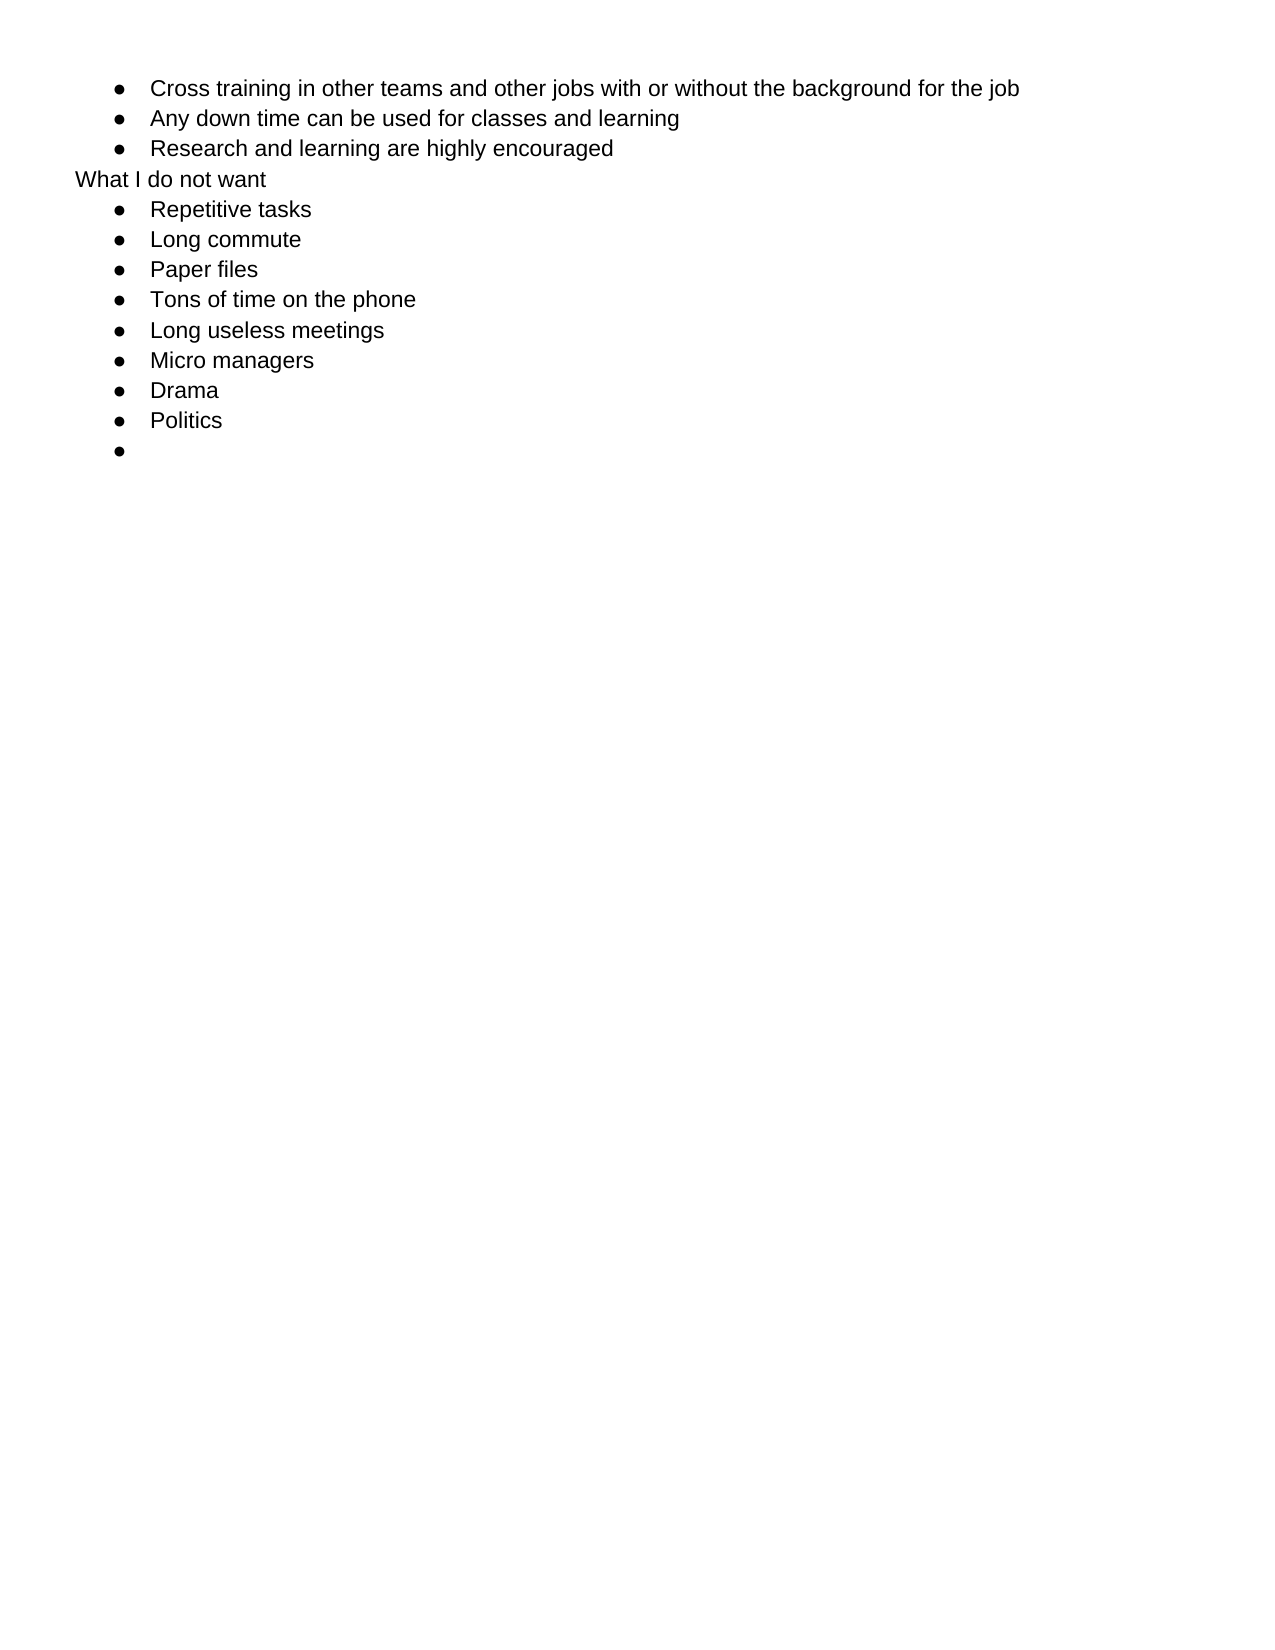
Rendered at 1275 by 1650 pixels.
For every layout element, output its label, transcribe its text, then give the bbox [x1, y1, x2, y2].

list Cross training in other teams and other jobs with or without the background for the job [112, 75, 1200, 101]
list Long useless meetings [112, 317, 1200, 343]
list Research and learning are highly encouraged [112, 135, 1200, 162]
text What I do not want [75, 166, 1200, 192]
list Tons of time on the phone [112, 286, 1200, 313]
list Drama [112, 377, 1200, 403]
list Any down time can be used for classes and learning [112, 105, 1200, 132]
list Long commute [112, 226, 1200, 252]
list Paper files [112, 256, 1200, 283]
list Repetitive tasks [112, 196, 1200, 222]
list Politics [112, 407, 1200, 434]
list Micro managers [112, 347, 1200, 373]
